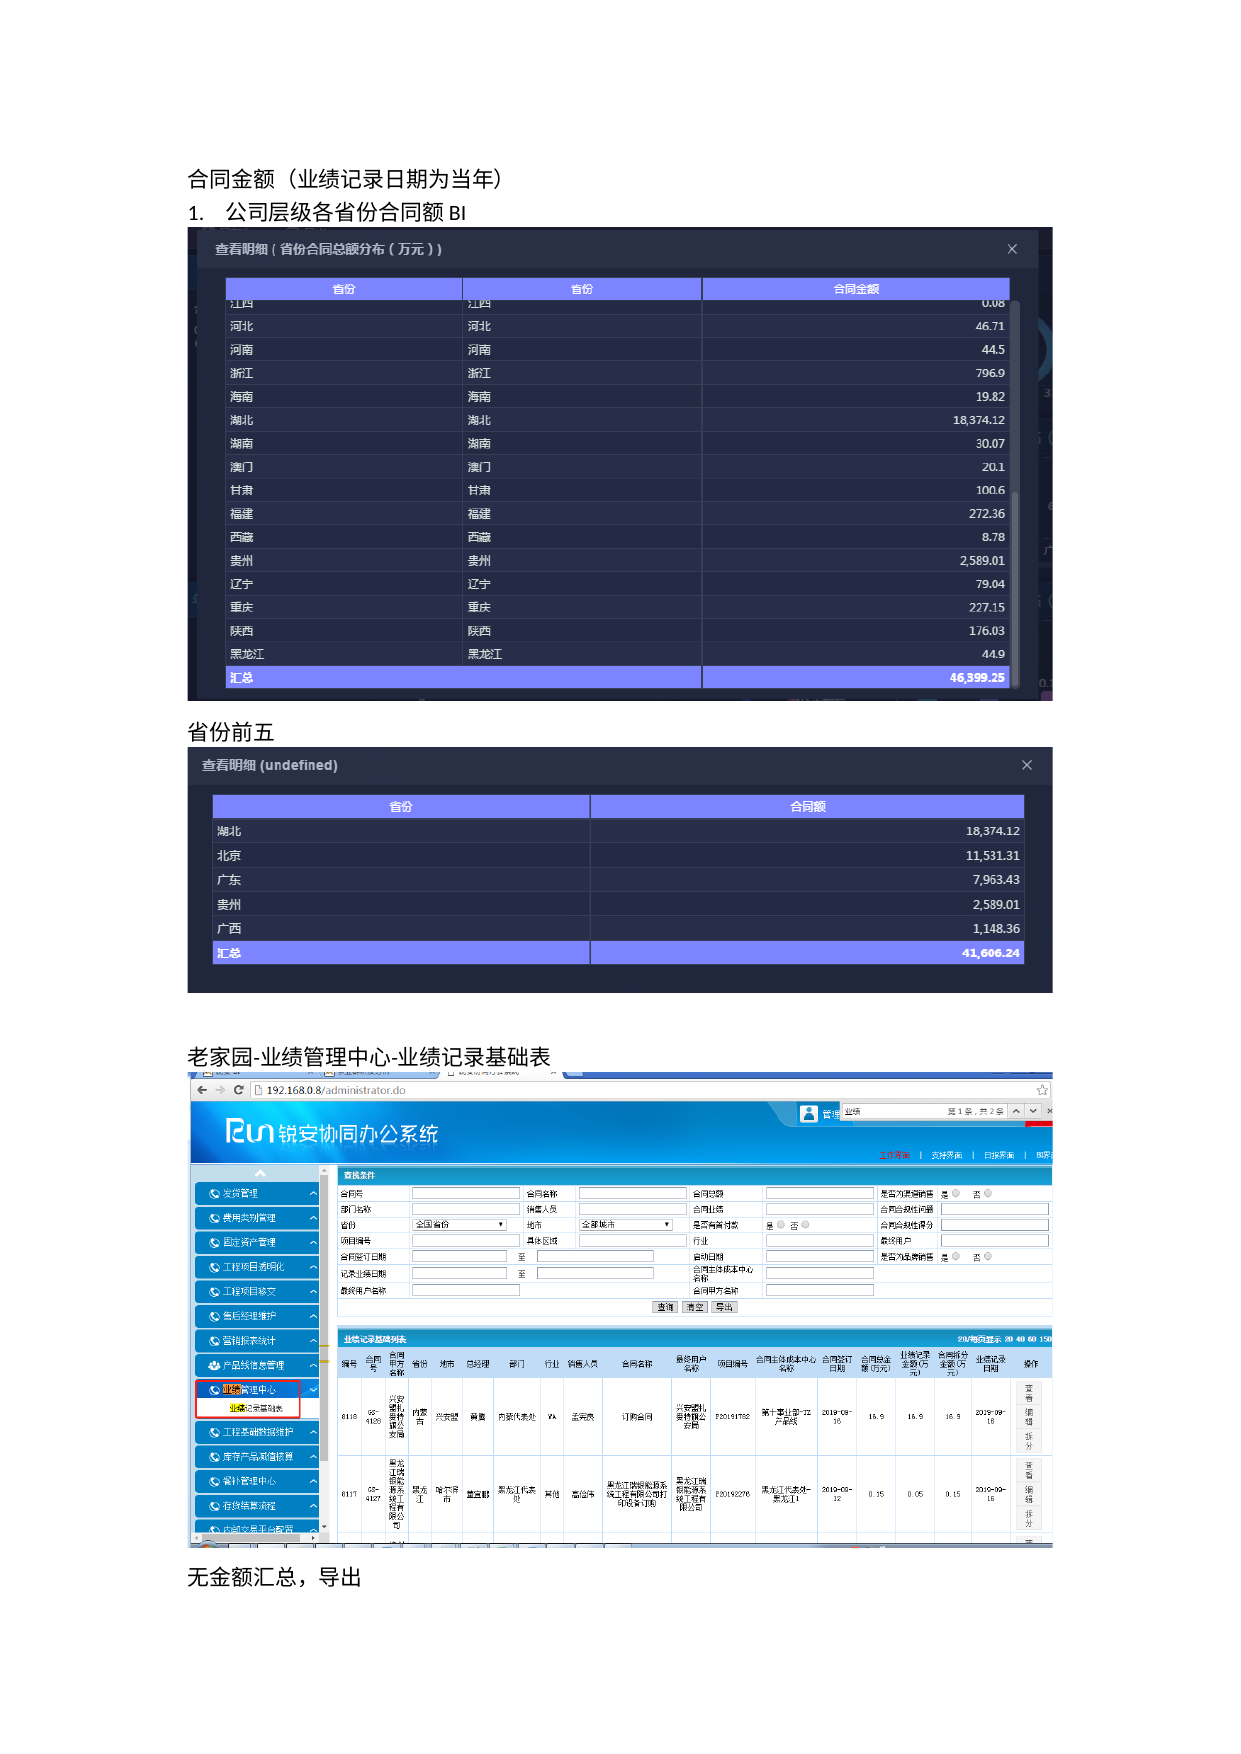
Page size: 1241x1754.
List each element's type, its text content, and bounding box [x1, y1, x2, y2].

picture [187, 747, 1053, 993]
text 无金额汇总，导出 [187, 1559, 1053, 1592]
list 公司层级各省份合同额 BI [187, 194, 1053, 227]
text 老家园-业绩管理中心-业绩记录基础表 [187, 1039, 1053, 1072]
picture [187, 227, 1053, 701]
picture [187, 1072, 1053, 1548]
text 合同金额（业绩记录日期为当年） [187, 162, 1053, 194]
text 省份前五 [187, 714, 1053, 747]
